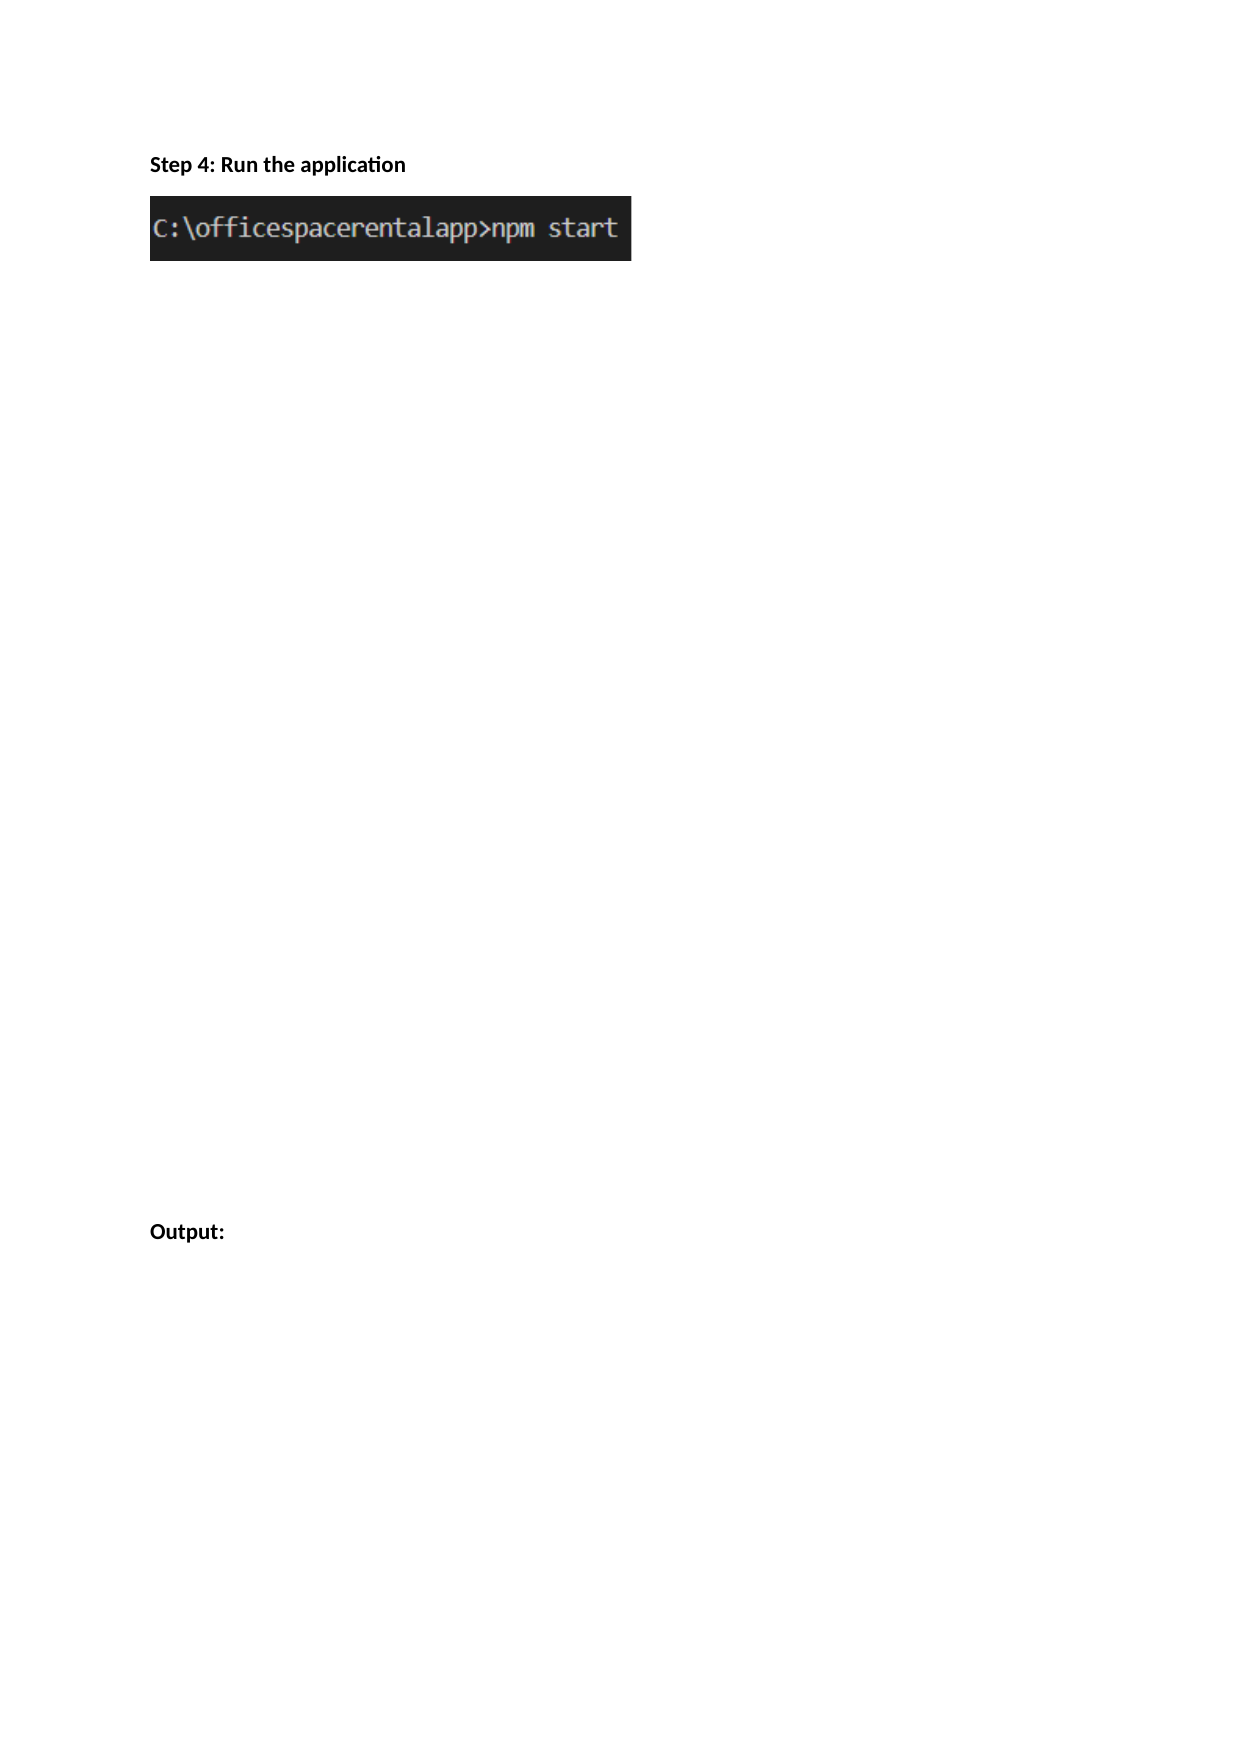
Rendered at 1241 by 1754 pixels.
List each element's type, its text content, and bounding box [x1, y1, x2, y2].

text Output: [150, 1217, 1090, 1245]
picture [150, 196, 632, 261]
text Step 4: Run the application [150, 150, 1090, 178]
